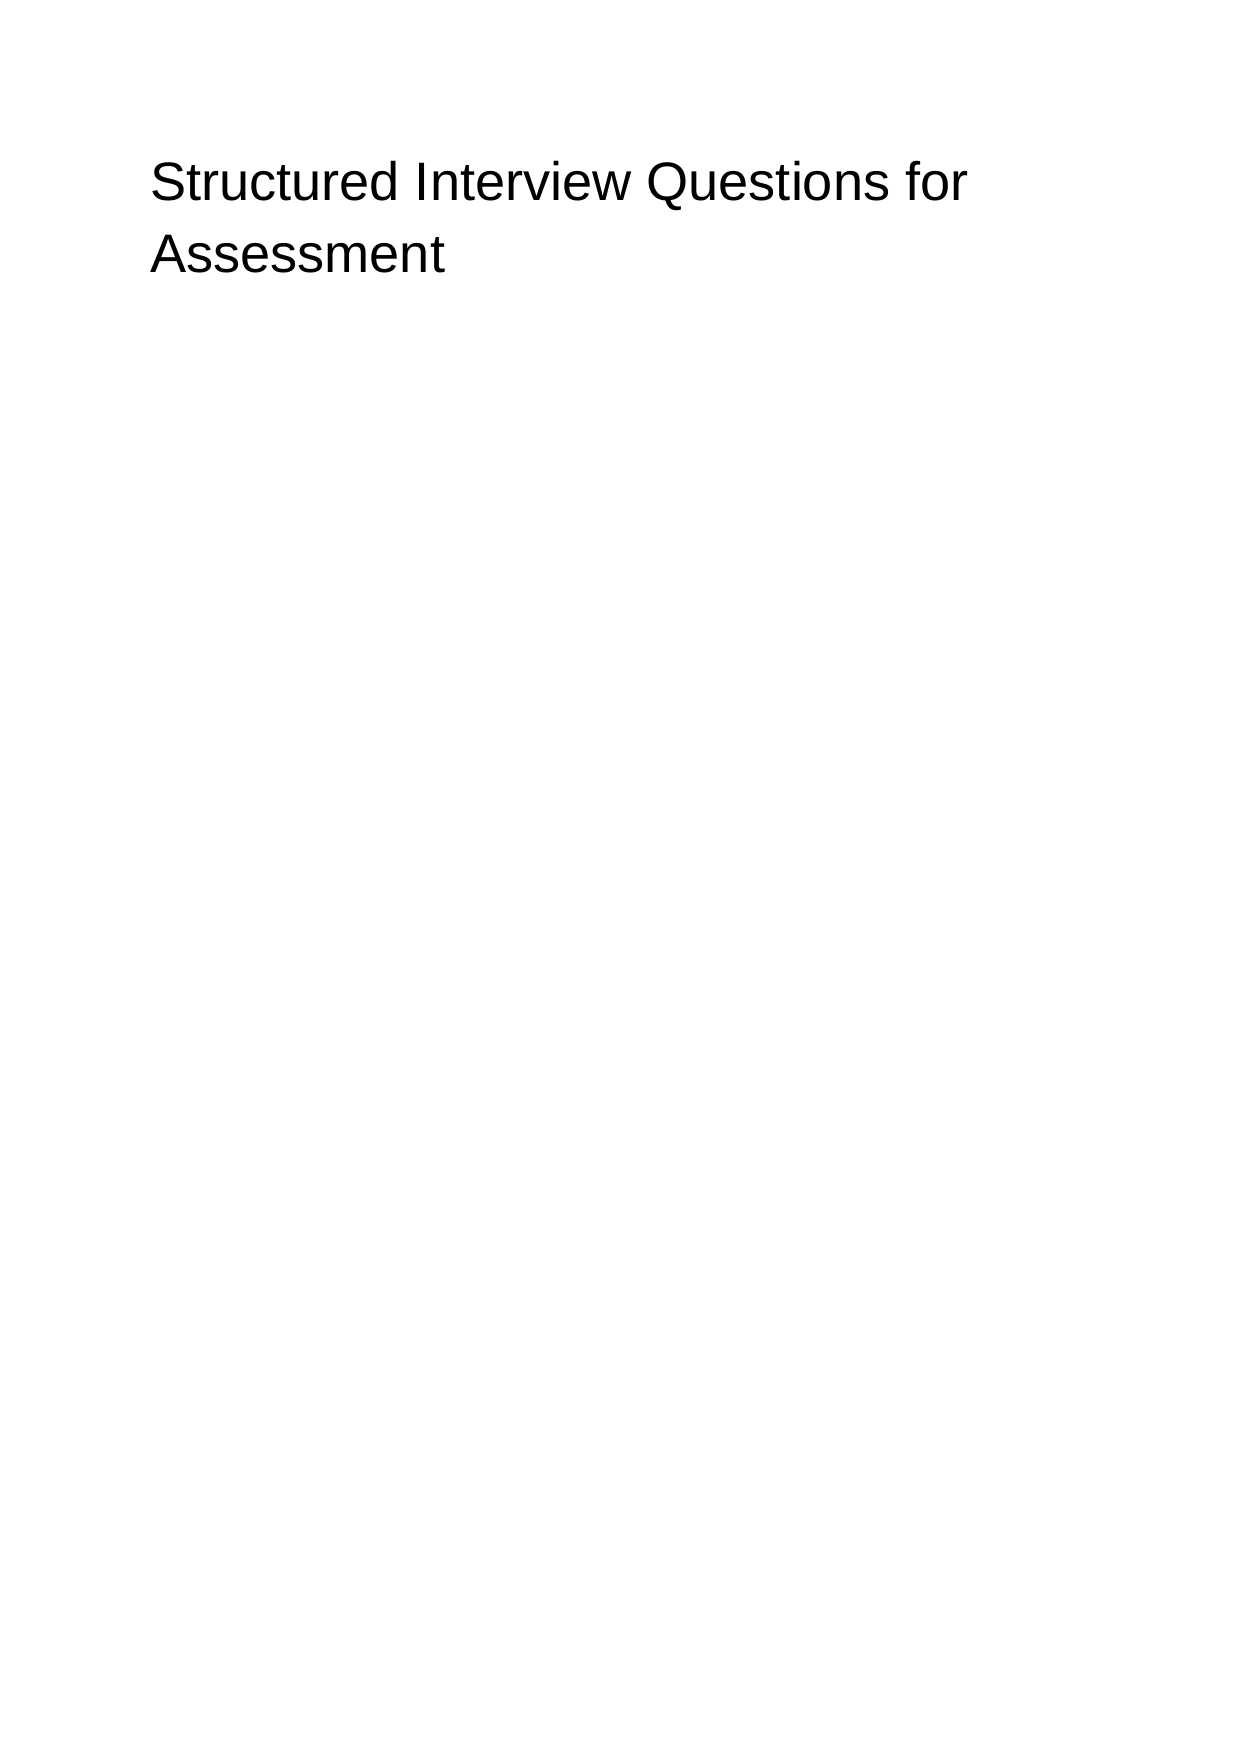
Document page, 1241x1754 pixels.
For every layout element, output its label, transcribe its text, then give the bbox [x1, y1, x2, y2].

title Structured Interview Questions for Assessment [150, 150, 1090, 284]
